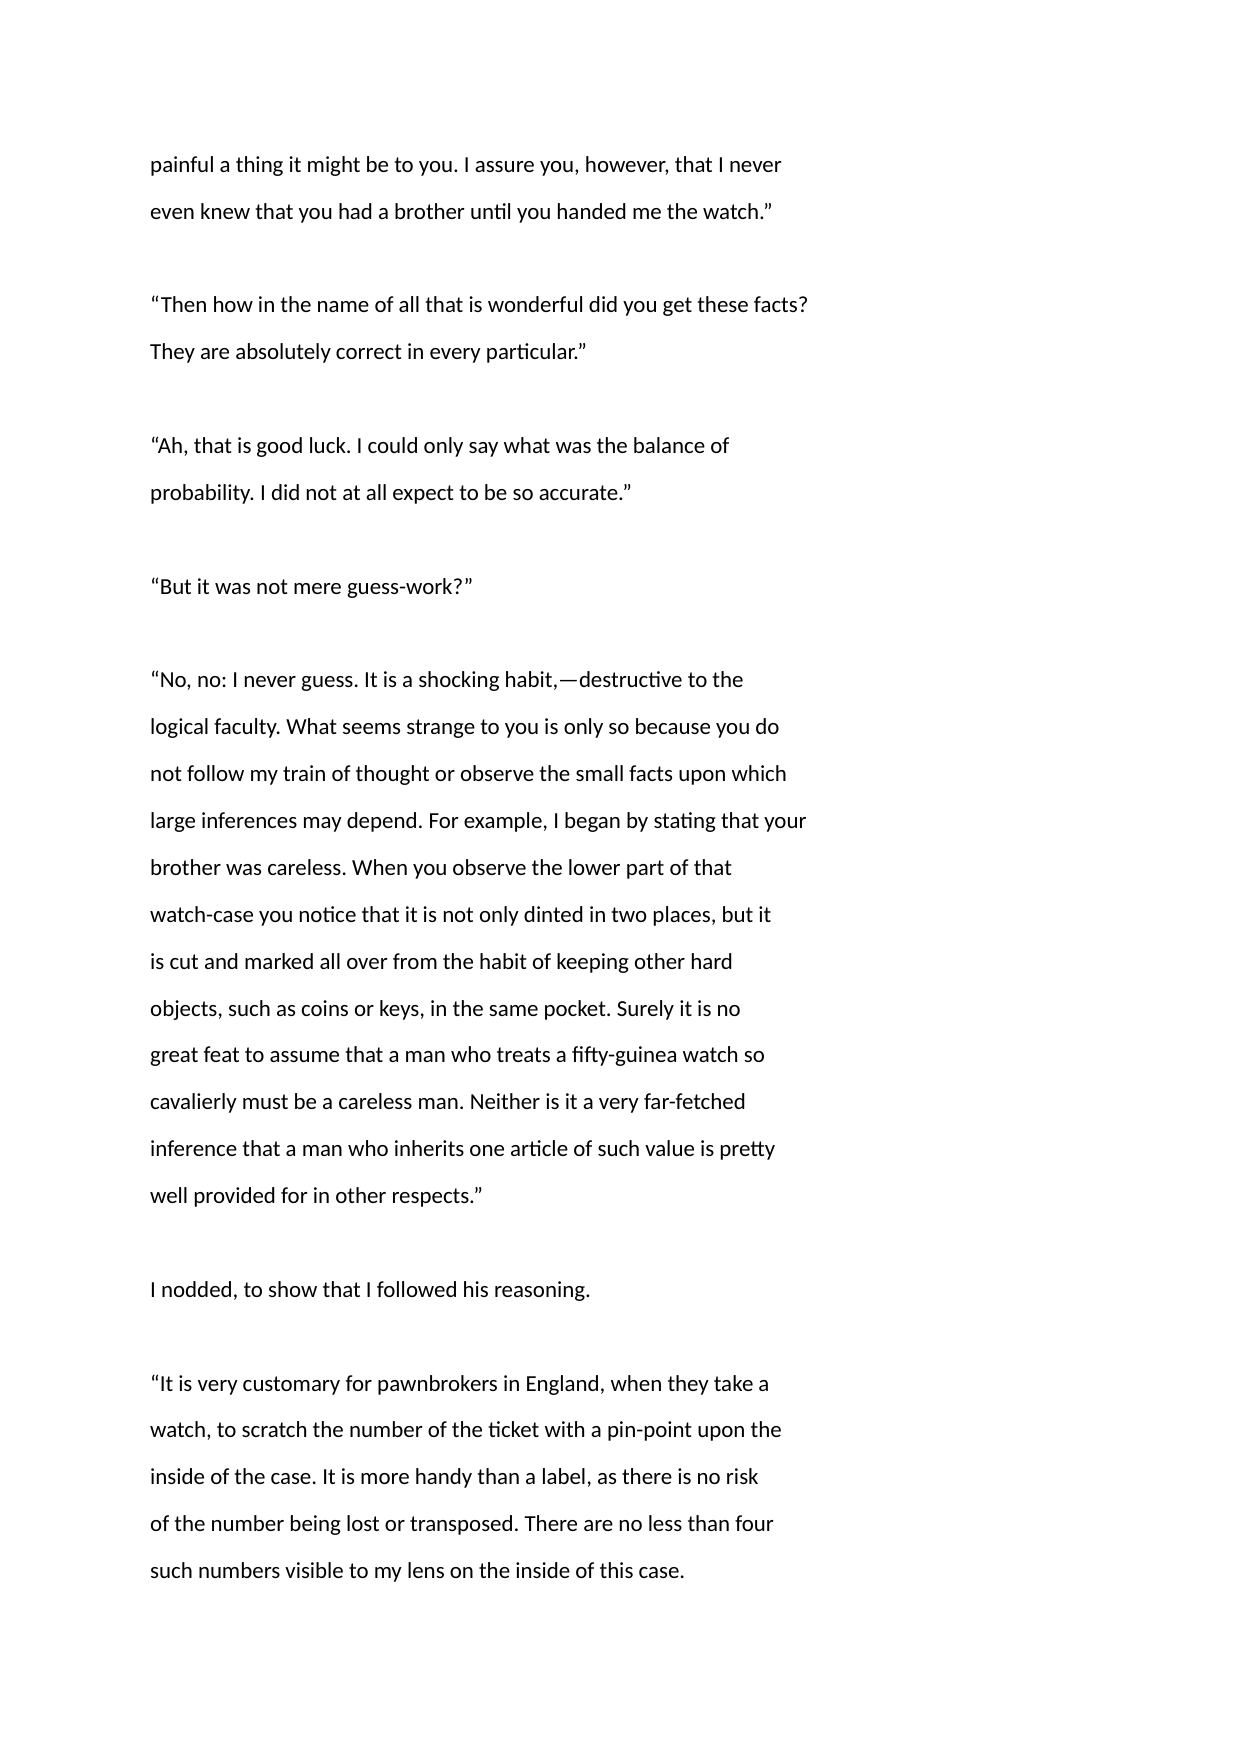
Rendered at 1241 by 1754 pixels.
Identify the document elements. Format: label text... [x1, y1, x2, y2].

text watch, to scratch the number of the ticket with a pin-point upon the [150, 1416, 1090, 1444]
text watch-case you notice that it is not only dinted in two places, but it [150, 900, 1090, 928]
text large inferences may depend. For example, I began by stating that your [150, 806, 1090, 834]
text “But it was not mere guess-work?” [150, 572, 1090, 600]
text great feat to assume that a man who treats a fifty-guinea watch so [150, 1041, 1090, 1069]
text “Ah, that is good luck. I could only say what was the balance of [150, 431, 1090, 459]
text of the number being lost or transposed. There are no less than four [150, 1509, 1090, 1537]
text I nodded, to show that I followed his reasoning. [150, 1275, 1090, 1303]
text They are absolutely correct in every particular.” [150, 337, 1090, 366]
text logical faculty. What seems strange to you is only so because you do [150, 712, 1090, 741]
text “Then how in the name of all that is wonderful did you get these facts? [150, 291, 1090, 319]
text brother was careless. When you observe the lower part of that [150, 853, 1090, 881]
text well provided for in other respects.” [150, 1181, 1090, 1209]
text objects, such as coins or keys, in the same pocket. Surely it is no [150, 994, 1090, 1022]
text inside of the case. It is more handy than a label, as there is no risk [150, 1462, 1090, 1491]
text inference that a man who inherits one article of such value is pretty [150, 1134, 1090, 1162]
text painful a thing it might be to you. I assure you, however, that I never [150, 150, 1090, 178]
text “It is very customary for pawnbrokers in England, when they take a [150, 1369, 1090, 1397]
text not follow my train of thought or observe the small facts upon which [150, 759, 1090, 787]
text such numbers visible to my lens on the inside of this case. [150, 1556, 1090, 1584]
text is cut and marked all over from the habit of keeping other hard [150, 947, 1090, 975]
text “No, no: I never guess. It is a shocking habit,—destructive to the [150, 666, 1090, 694]
text probability. I did not at all expect to be so accurate.” [150, 478, 1090, 506]
text cavalierly must be a careless man. Neither is it a very far-fetched [150, 1087, 1090, 1116]
text even knew that you had a brother until you handed me the watch.” [150, 197, 1090, 225]
